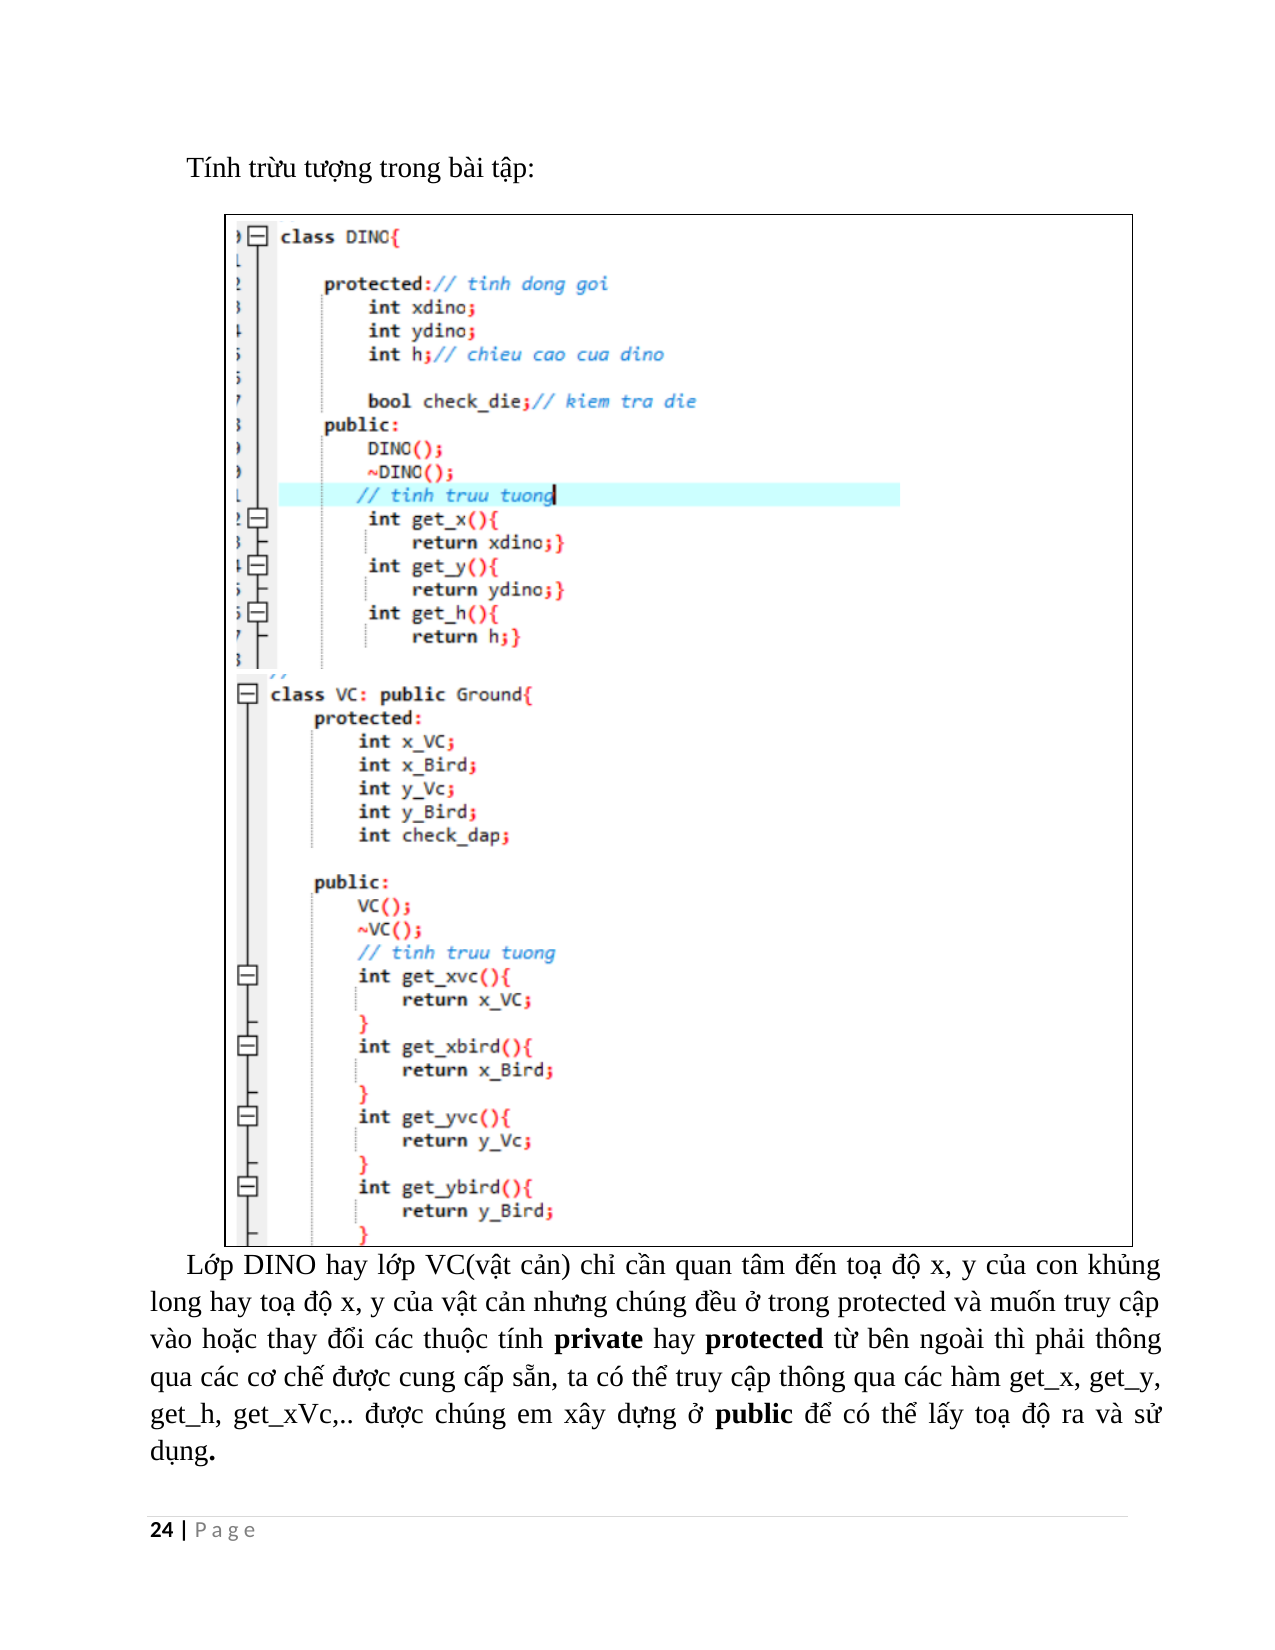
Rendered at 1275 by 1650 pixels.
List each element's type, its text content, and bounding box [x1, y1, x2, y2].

picture [236, 221, 901, 669]
text Lớp DINO hay lớp VC(vật cản) chỉ cần quan tâm đến toạ độ x, y của con khủng long hay toạ độ x, y của vật cản nhưng chúng đều ở trong protected và muốn truy cập vào hoặc thay đổi các thuộc tính private hay protected từ bên ngoài thì phải thông qua các cơ chế được cung cấp sẵn, ta có thể truy cập thông qua các hàm get_x, get_y, get_h, get_xVc,.. được chúng em xây dựng ở public để có thể lấy toạ độ ra và sử dụng. [150, 1247, 1162, 1467]
table_header [226, 215, 1132, 668]
table_cell [226, 669, 1132, 1246]
text Tính trừu tượng trong bài tập: [148, 150, 1120, 183]
picture [236, 674, 839, 1246]
